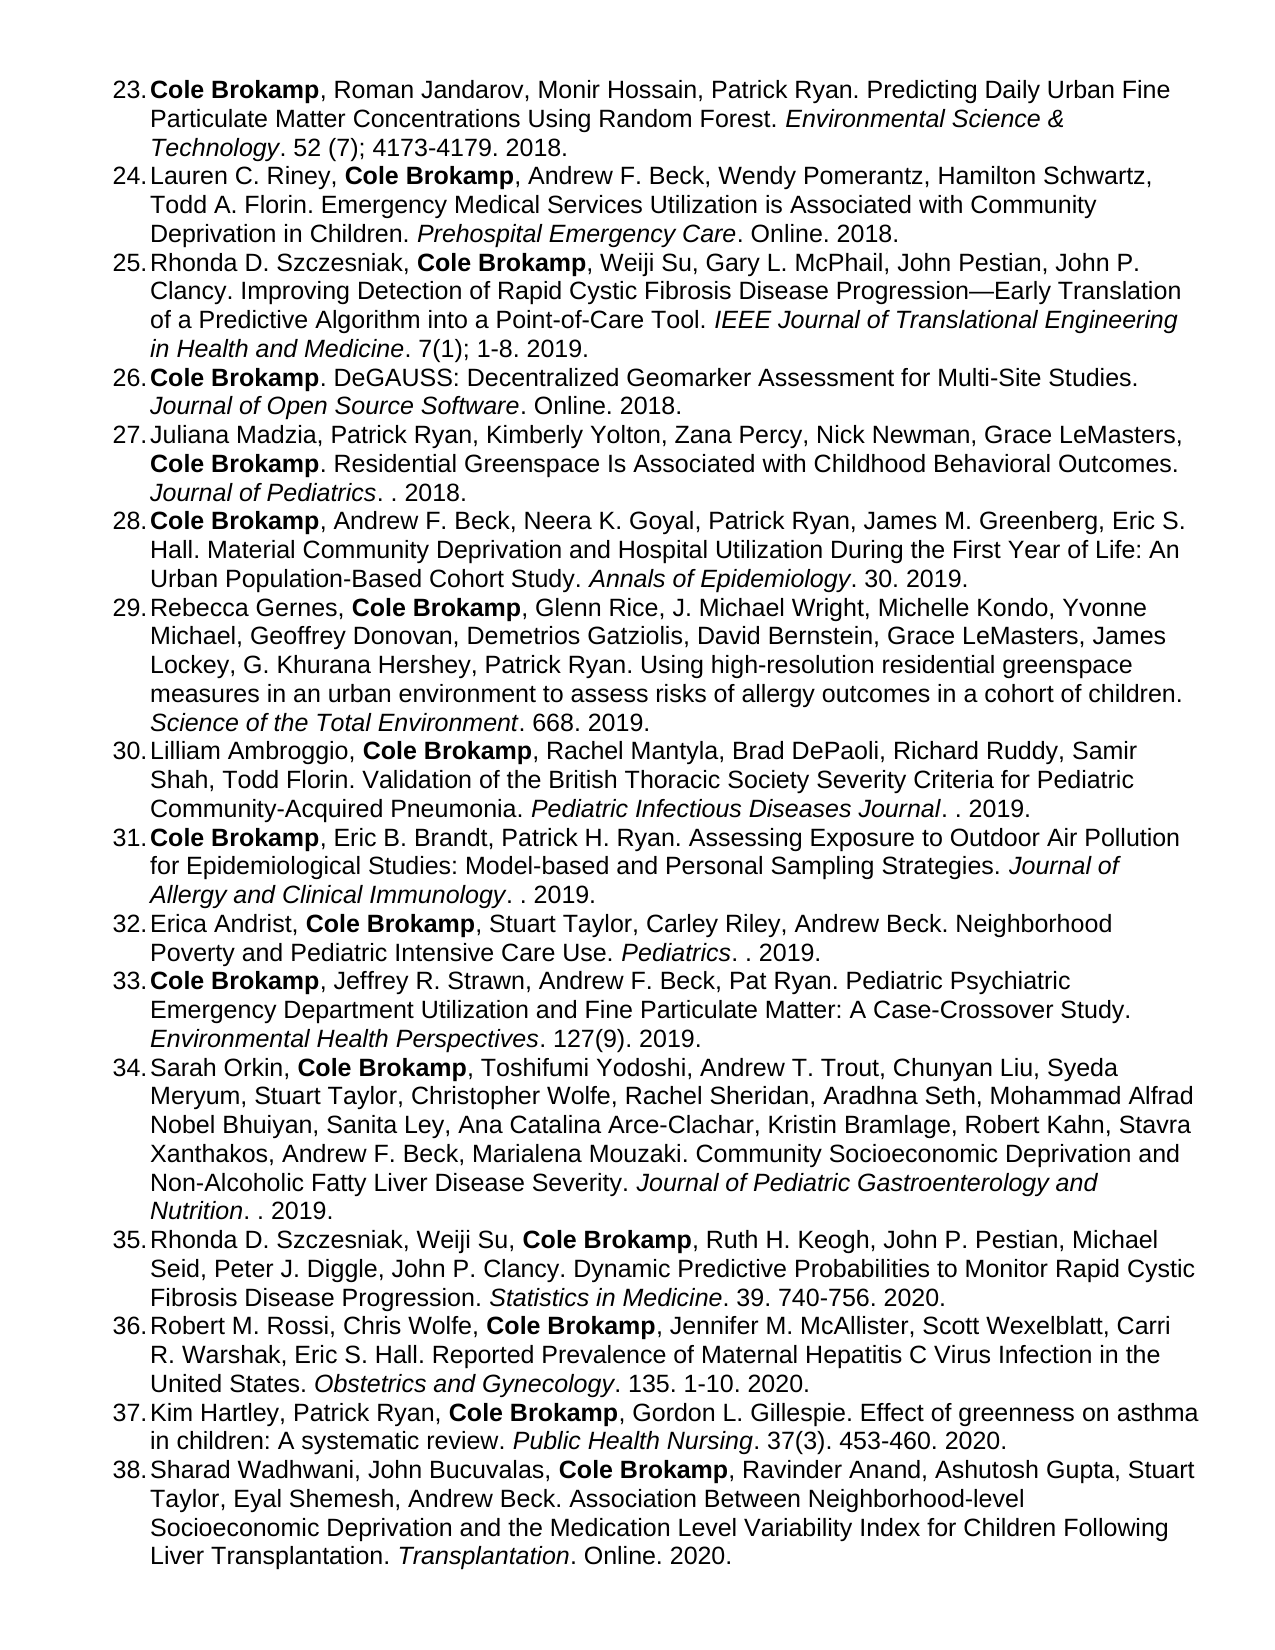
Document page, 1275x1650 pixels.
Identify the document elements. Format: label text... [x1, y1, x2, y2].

list Cole Brokamp, Andrew F. Beck, Neera K. Goyal, Patrick Ryan, James M. Greenberg, Eric S. Hall. Material Community Deprivation and Hospital Utilization During the First Year of Life: An Urban Population-Based Cohort Study. Annals of Epidemiology. 30. 2019. [112, 506, 1200, 592]
list Cole Brokamp, Jeffrey R. Strawn, Andrew F. Beck, Pat Ryan. Pediatric Psychiatric Emergency Department Utilization and Fine Particulate Matter: A Case-Crossover Study. Environmental Health Perspectives. 127(9). 2019. [112, 966, 1200, 1052]
list Sharad Wadhwani, John Bucuvalas, Cole Brokamp, Ravinder Anand, Ashutosh Gupta, Stuart Taylor, Eyal Shemesh, Andrew Beck. Association Between Neighborhood-level Socioeconomic Deprivation and the Medication Level Variability Index for Children Following Liver Transplantation. Transplantation. Online. 2020. [112, 1455, 1200, 1570]
list Cole Brokamp. DeGAUSS: Decentralized Geomarker Assessment for Multi-Site Studies. Journal of Open Source Software. Online. 2018. [112, 362, 1200, 420]
list Cole Brokamp, Eric B. Brandt, Patrick H. Ryan. Assessing Exposure to Outdoor Air Pollution for Epidemiological Studies: Model-based and Personal Sampling Strategies. Journal of Allergy and Clinical Immunology. . 2019. [112, 822, 1200, 909]
list Erica Andrist, Cole Brokamp, Stuart Taylor, Carley Riley, Andrew Beck. Neighborhood Poverty and Pediatric Intensive Care Use. Pediatrics. . 2019. [112, 909, 1200, 966]
list Rebecca Gernes, Cole Brokamp, Glenn Rice, J. Michael Wright, Michelle Kondo, Yvonne Michael, Geoffrey Donovan, Demetrios Gatziolis, David Bernstein, Grace LeMasters, James Lockey, G. Khurana Hershey, Patrick Ryan. Using high-resolution residential greenspace measures in an urban environment to assess risks of allergy outcomes in a cohort of children. Science of the Total Environment. 668. 2019. [112, 592, 1200, 736]
list Sarah Orkin, Cole Brokamp, Toshifumi Yodoshi, Andrew T. Trout, Chunyan Liu, Syeda Meryum, Stuart Taylor, Christopher Wolfe, Rachel Sheridan, Aradhna Seth, Mohammad Alfrad Nobel Bhuiyan, Sanita Ley, Ana Catalina Arce-Clachar, Kristin Bramlage, Robert Kahn, Stavra Xanthakos, Andrew F. Beck, Marialena Mouzaki. Community Socioeconomic Deprivation and Non-Alcoholic Fatty Liver Disease Severity. Journal of Pediatric Gastroenterology and Nutrition. . 2019. [112, 1052, 1200, 1225]
list Robert M. Rossi, Chris Wolfe, Cole Brokamp, Jennifer M. McAllister, Scott Wexelblatt, Carri R. Warshak, Eric S. Hall. Reported Prevalence of Maternal Hepatitis C Virus Infection in the United States. Obstetrics and Gynecology. 135. 1-10. 2020. [112, 1311, 1200, 1397]
list Lilliam Ambroggio, Cole Brokamp, Rachel Mantyla, Brad DePaoli, Richard Ruddy, Samir Shah, Todd Florin. Validation of the British Thoracic Society Severity Criteria for Pediatric Community-Acquired Pneumonia. Pediatric Infectious Diseases Journal. . 2019. [112, 736, 1200, 822]
list Rhonda D. Szczesniak, Weiji Su, Cole Brokamp, Ruth H. Keogh, John P. Pestian, Michael Seid, Peter J. Diggle, John P. Clancy. Dynamic Predictive Probabilities to Monitor Rapid Cystic Fibrosis Disease Progression. Statistics in Medicine. 39. 740-756. 2020. [112, 1225, 1200, 1311]
list Kim Hartley, Patrick Ryan, Cole Brokamp, Gordon L. Gillespie. Effect of greenness on asthma in children: A systematic review. Public Health Nursing. 37(3). 453-460. 2020. [112, 1397, 1200, 1455]
list Cole Brokamp, Roman Jandarov, Monir Hossain, Patrick Ryan. Predicting Daily Urban Fine Particulate Matter Concentrations Using Random Forest. Environmental Science & Technology. 52 (7); 4173-4179. 2018. [112, 75, 1200, 161]
